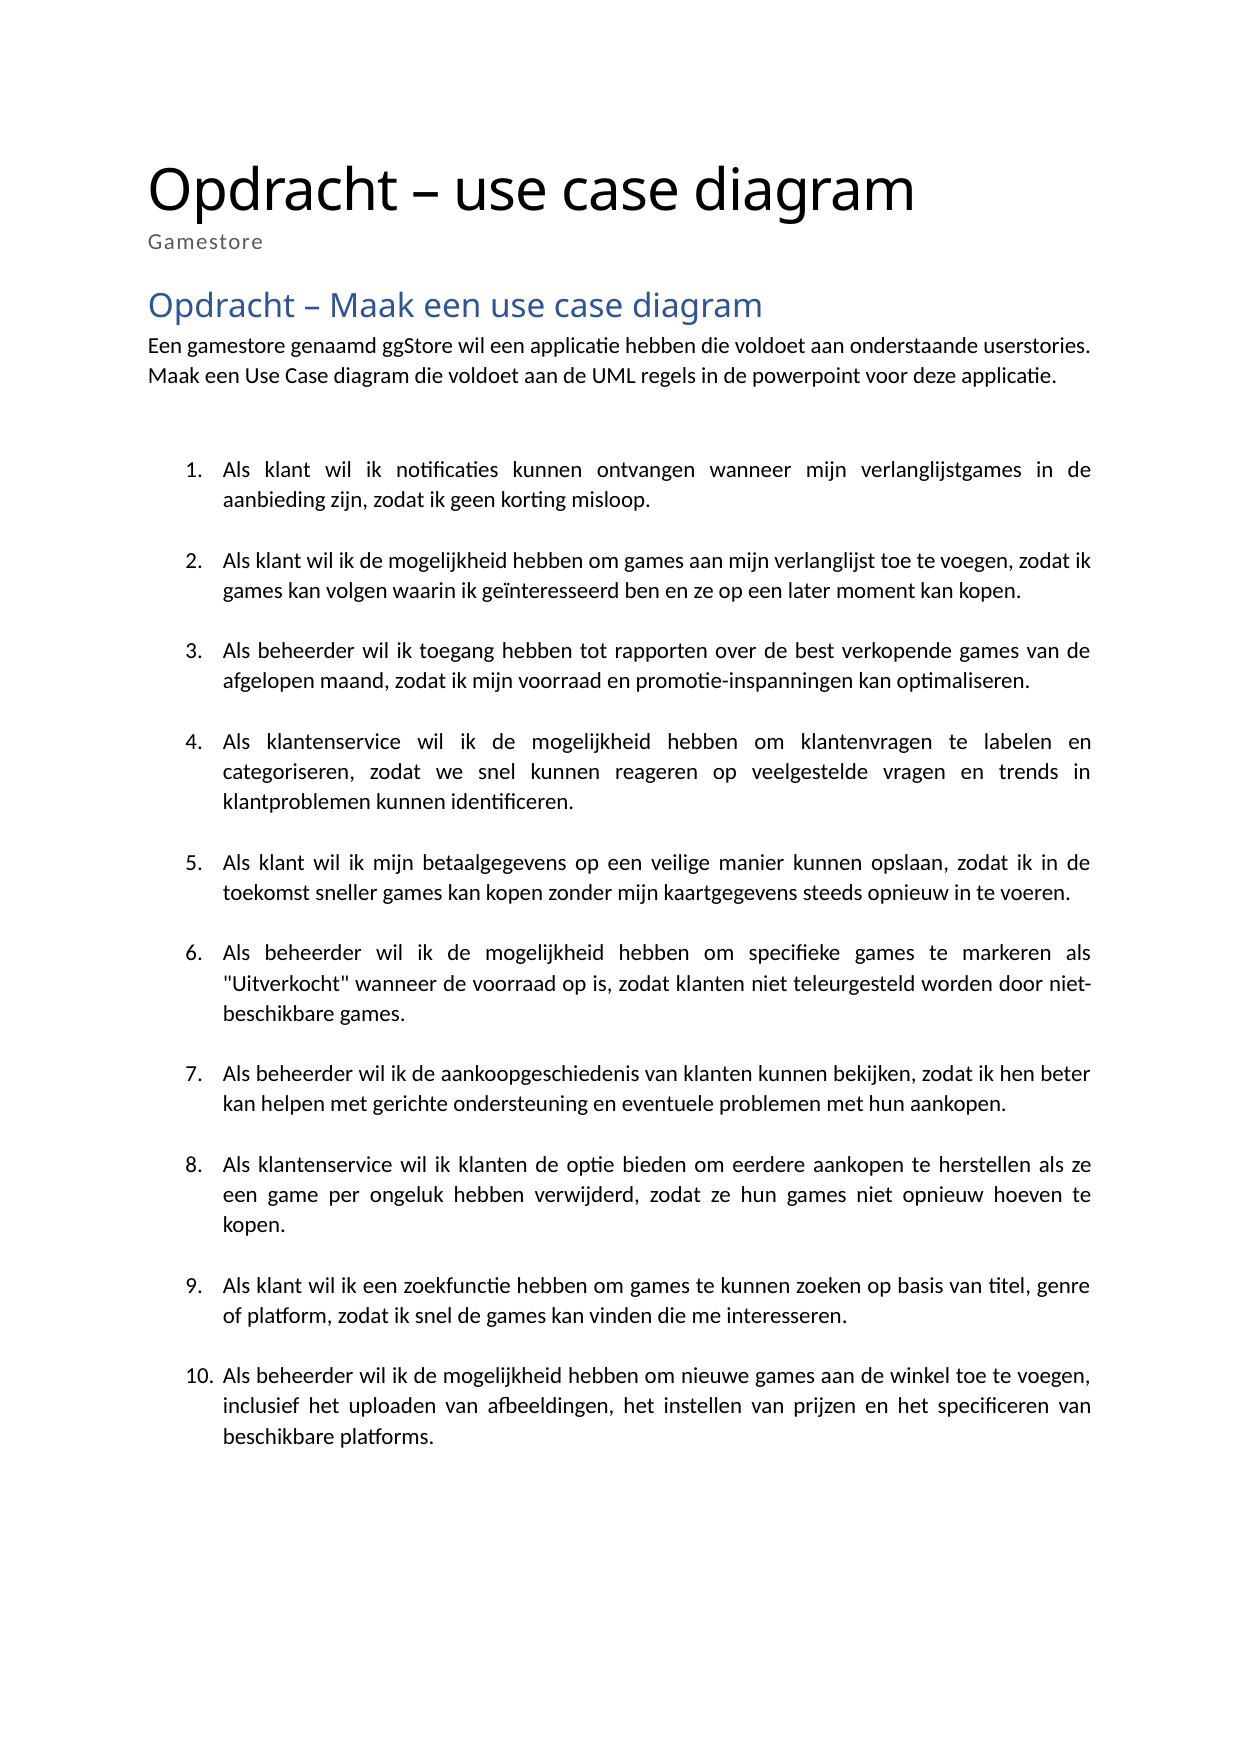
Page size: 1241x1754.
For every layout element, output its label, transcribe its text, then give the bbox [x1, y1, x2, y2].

title Opdracht – use case diagram [148, 148, 1093, 227]
list Als beheerder wil ik de aankoopgeschiedenis van klanten kunnen bekijken, zodat ik hen beter kan helpen met gerichte ondersteuning en eventuele problemen met hun aankopen. [185, 1059, 1093, 1118]
list Als klant wil ik een zoekfunctie hebben om games te kunnen zoeken op basis van titel, genre of platform, zodat ik snel de games kan vinden die me interesseren. [185, 1271, 1093, 1329]
list Als beheerder wil ik toegang hebben tot rapporten over de best verkopende games van de afgelopen maand, zodat ik mijn voorraad en promotie-inspanningen kan optimaliseren. [185, 636, 1093, 695]
list Als klant wil ik de mogelijkheid hebben om games aan mijn verlanglijst toe te voegen, zodat ik games kan volgen waarin ik geïnteresseerd ben en ze op een later moment kan kopen. [185, 546, 1093, 604]
subtitle Gamestore [148, 227, 1093, 255]
list Als beheerder wil ik de mogelijkheid hebben om specifieke games te markeren als "Uitverkocht" wanneer de voorraad op is, zodat klanten niet teleurgesteld worden door niet-beschikbare games. [185, 938, 1093, 1027]
text Een gamestore genaamd ggStore wil een applicatie hebben die voldoet aan onderstaande userstories. Maak een Use Case diagram die voldoet aan de UML regels in de powerpoint voor deze applicatie. [148, 331, 1093, 389]
list Als klantenservice wil ik klanten de optie bieden om eerdere aankopen te herstellen als ze een game per ongeluk hebben verwijderd, zodat ze hun games niet opnieuw hoeven te kopen. [185, 1150, 1093, 1238]
list Als klant wil ik mijn betaalgegevens op een veilige manier kunnen opslaan, zodat ik in de toekomst sneller games kan kopen zonder mijn kaartgegevens steeds opnieuw in te voeren. [185, 848, 1093, 906]
subtitle Opdracht – Maak een use case diagram [148, 282, 1093, 328]
list Als beheerder wil ik de mogelijkheid hebben om nieuwe games aan de winkel toe te voegen, inclusief het uploaden van afbeeldingen, het instellen van prijzen en het specificeren van beschikbare platforms. [185, 1361, 1093, 1450]
list Als klantenservice wil ik de mogelijkheid hebben om klantenvragen te labelen en categoriseren, zodat we snel kunnen reageren op veelgestelde vragen en trends in klantproblemen kunnen identificeren. [185, 727, 1093, 816]
list Als klant wil ik notificaties kunnen ontvangen wanneer mijn verlanglijstgames in de aanbieding zijn, zodat ik geen korting misloop. [185, 455, 1093, 513]
